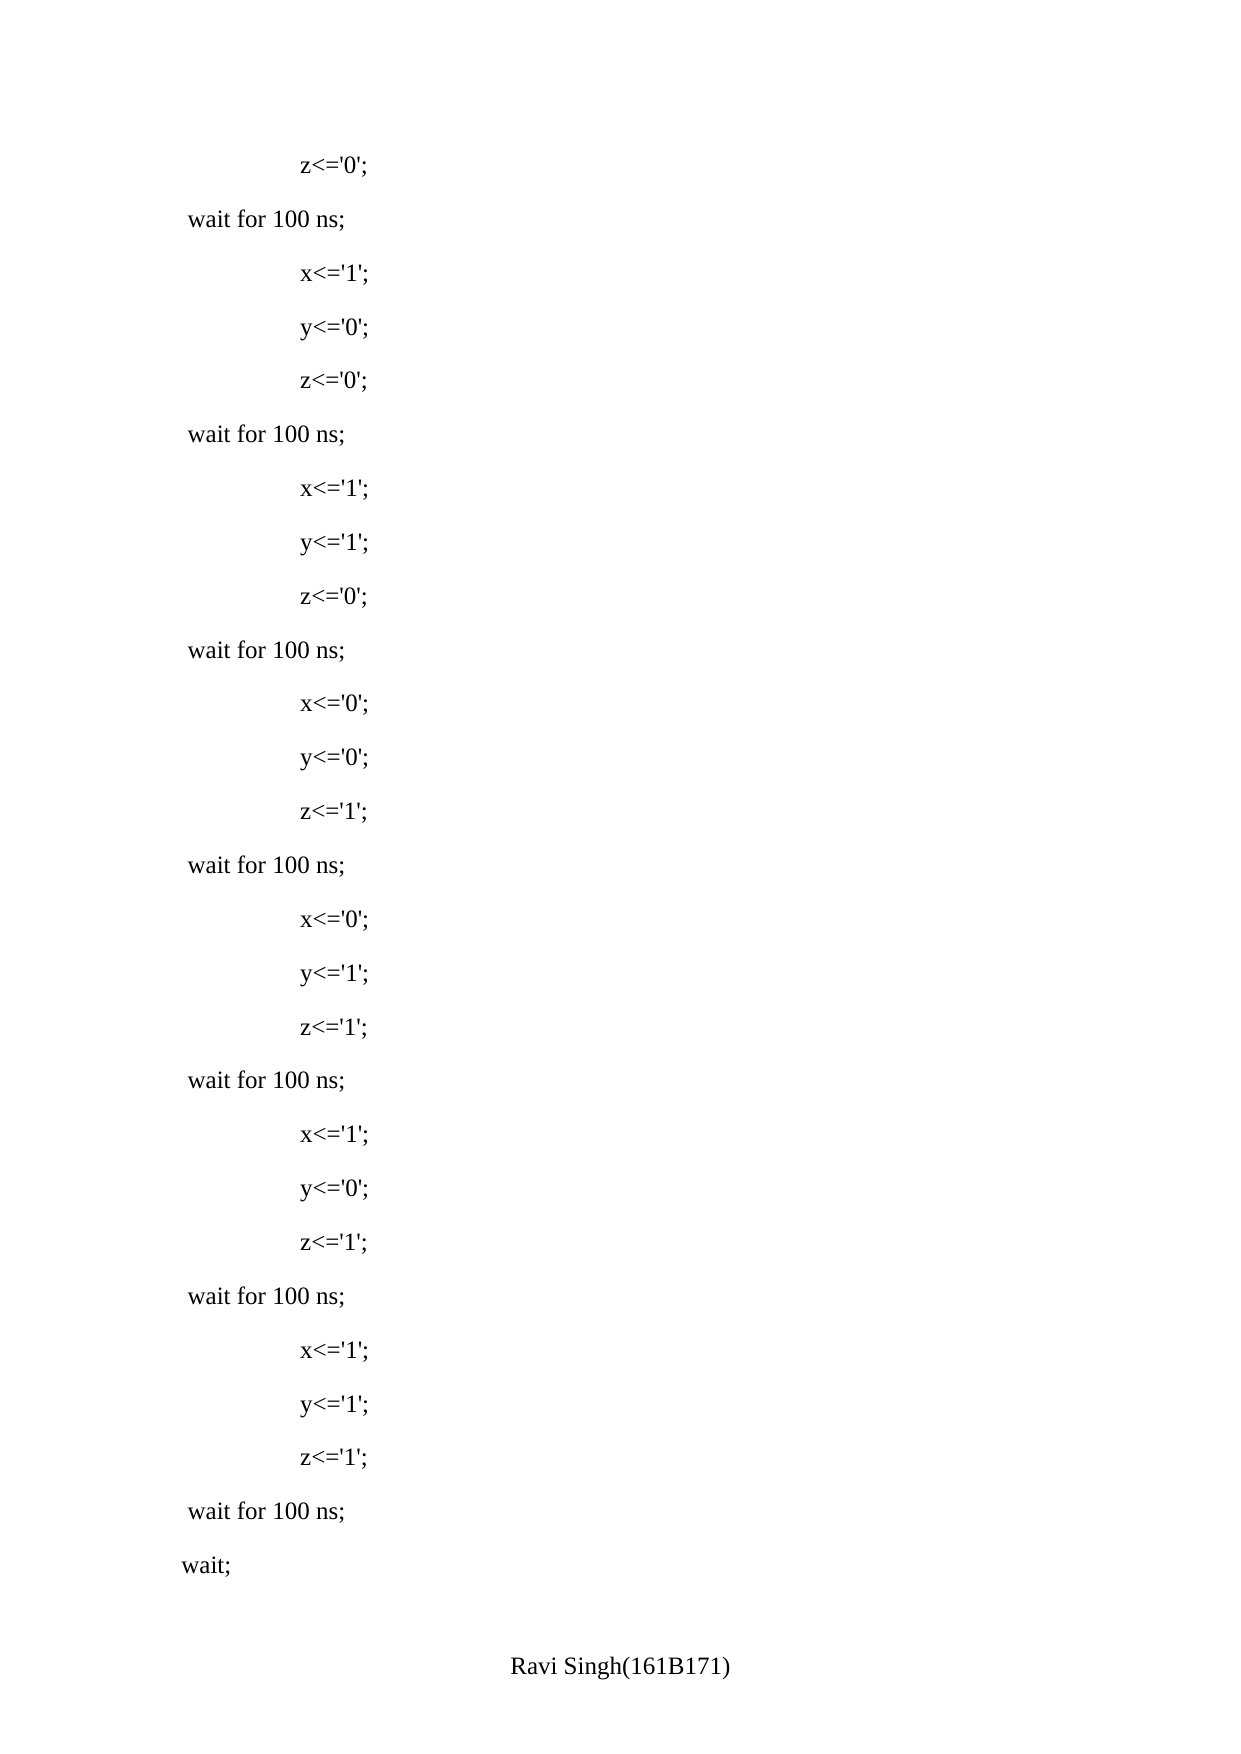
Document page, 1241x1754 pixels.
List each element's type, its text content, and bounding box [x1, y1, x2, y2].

text wait for 100 ns; [150, 419, 1090, 448]
text wait for 100 ns; [150, 204, 1090, 233]
text z<='0'; [150, 365, 1090, 394]
text y<='0'; [150, 312, 1090, 340]
text x<='1'; [150, 258, 1090, 286]
text z<='0'; [150, 581, 1090, 609]
text x<='1'; [150, 1335, 1090, 1363]
text wait for 100 ns; [150, 850, 1090, 879]
text z<='1'; [150, 1012, 1090, 1040]
text z<='1'; [150, 1442, 1090, 1471]
text z<='0'; [150, 150, 1090, 179]
text y<='1'; [150, 958, 1090, 987]
text z<='1'; [150, 796, 1090, 825]
text z<='1'; [150, 1227, 1090, 1256]
text wait for 100 ns; [150, 1496, 1090, 1525]
text x<='0'; [150, 688, 1090, 717]
text wait for 100 ns; [150, 635, 1090, 663]
text wait for 100 ns; [150, 1281, 1090, 1310]
text y<='1'; [150, 1389, 1090, 1417]
text x<='0'; [150, 904, 1090, 933]
text wait for 100 ns; [150, 1066, 1090, 1094]
text x<='1'; [150, 1119, 1090, 1148]
text y<='1'; [150, 527, 1090, 556]
text wait; [150, 1550, 1090, 1579]
text y<='0'; [150, 742, 1090, 771]
text y<='0'; [150, 1173, 1090, 1202]
text x<='1'; [150, 473, 1090, 502]
